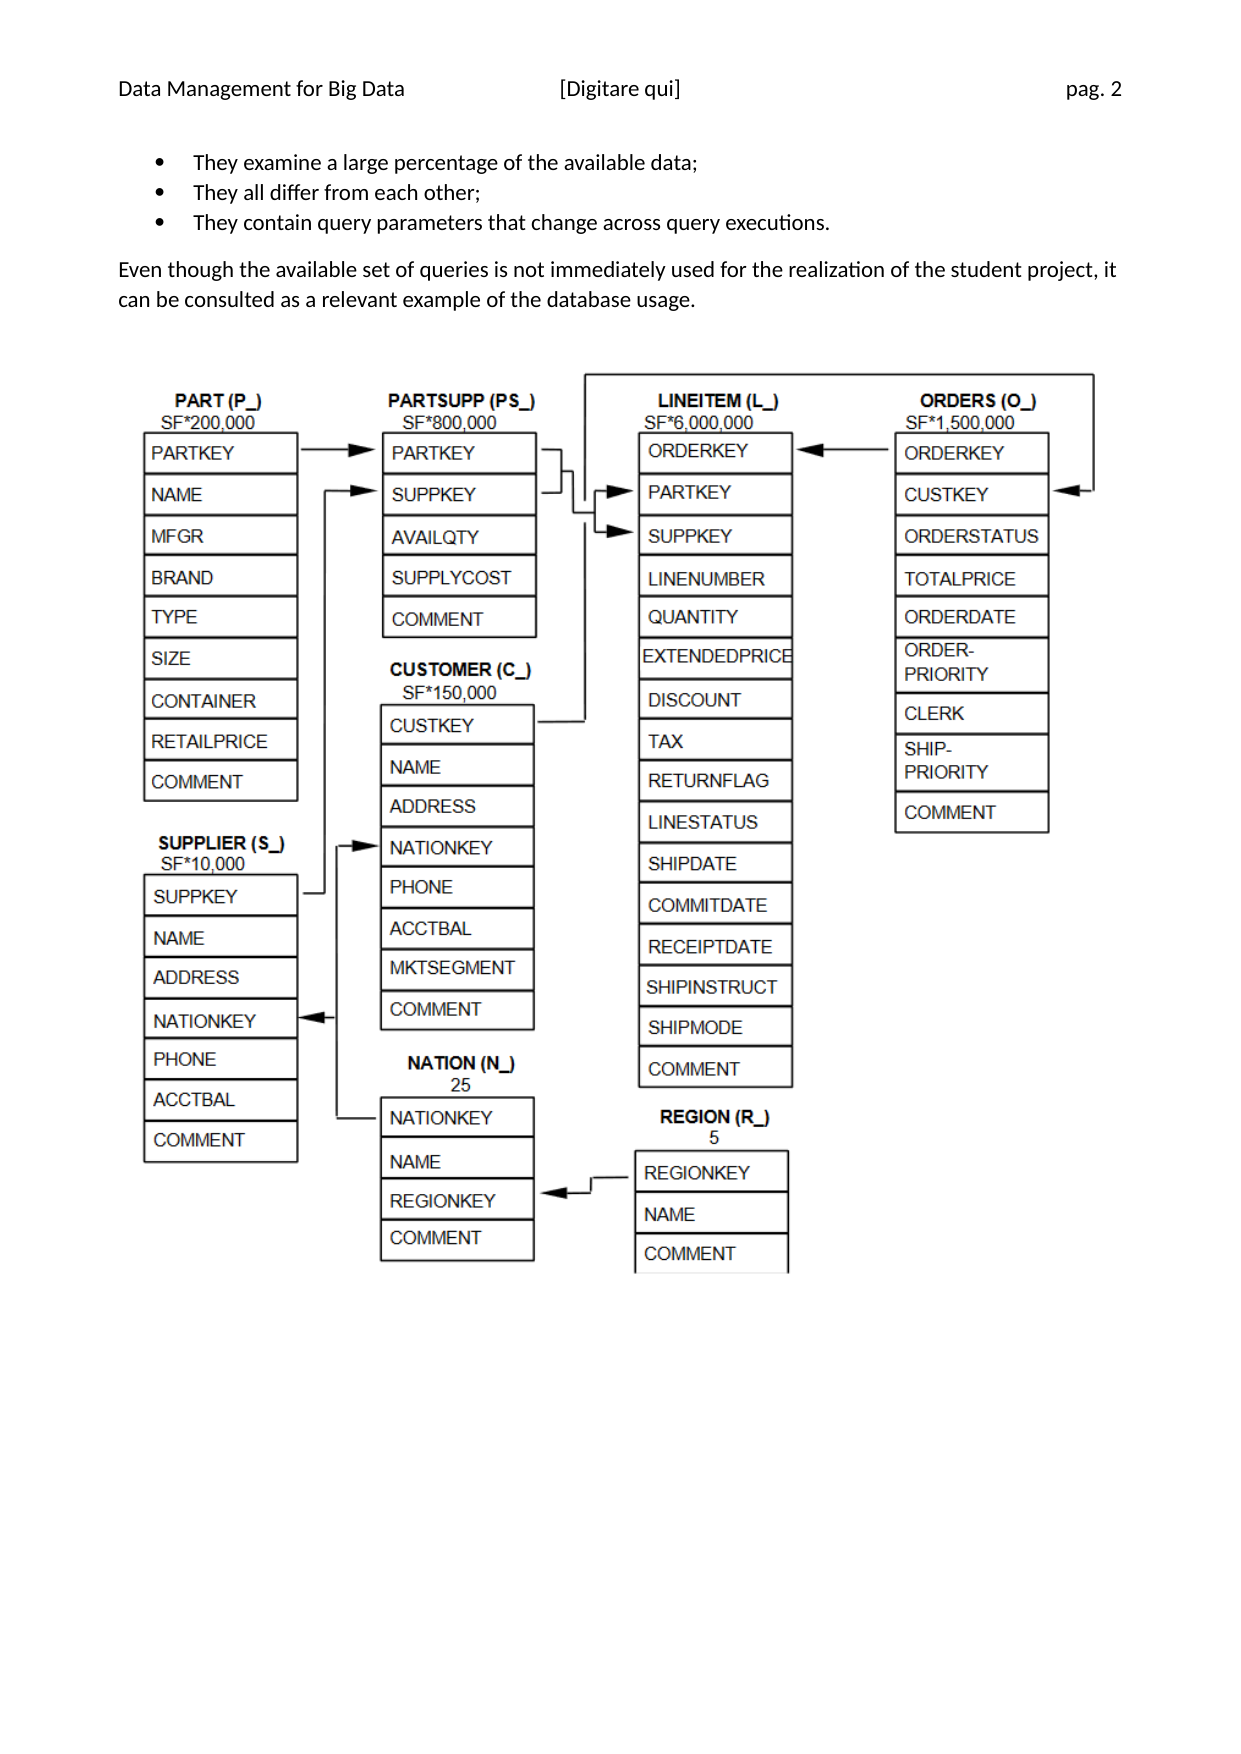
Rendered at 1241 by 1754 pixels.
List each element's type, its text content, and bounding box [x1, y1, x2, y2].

list They all differ from each other; [156, 178, 1122, 206]
picture [118, 362, 1123, 1292]
list They examine a large percentage of the available data; [156, 148, 1122, 176]
text Even though the available set of queries is not immediately used for the realization of the student project, it can be consulted as a relevant example of the database usage. [118, 255, 1122, 313]
list They contain query parameters that change across query executions. [156, 208, 1122, 236]
